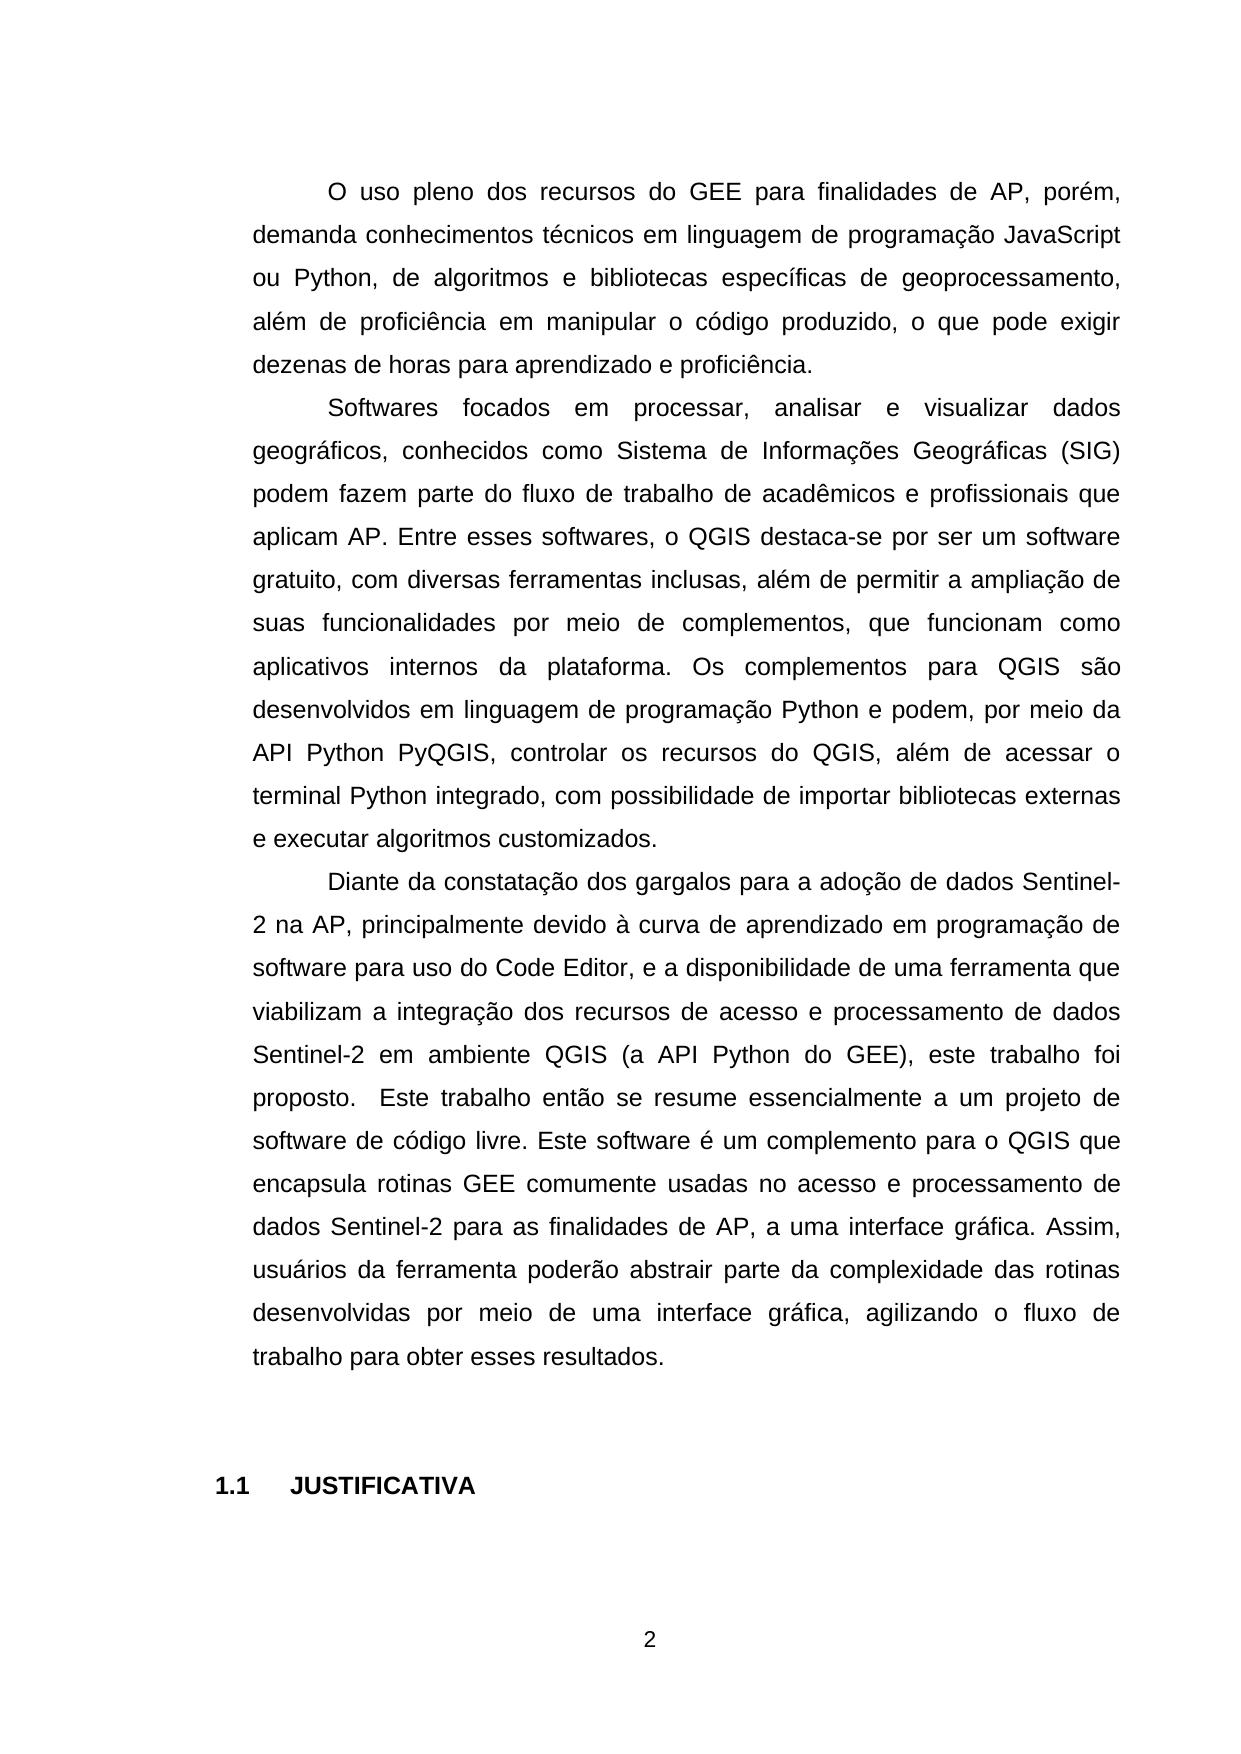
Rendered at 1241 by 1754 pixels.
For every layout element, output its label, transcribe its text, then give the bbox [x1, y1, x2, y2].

text Softwares focados em processar, analisar e visualizar dados geográficos, conhecidos como Sistema de Informações Geográficas (SIG) podem fazem parte do fluxo de trabalho de acadêmicos e profissionais que aplicam AP. Entre esses softwares, o QGIS destaca-se por ser um software gratuito, com diversas ferramentas inclusas, além de permitir a ampliação de suas funcionalidades por meio de complementos, que funcionam como aplicativos internos da plataforma. Os complementos para QGIS são desenvolvidos em linguagem de programação Python e podem, por meio da API Python PyQGIS, controlar os recursos do QGIS, além de acessar o terminal Python integrado, com possibilidade de importar bibliotecas externas e executar algoritmos customizados. [252, 393, 1122, 853]
list JUSTIFICATIVA [215, 1471, 1122, 1500]
text Diante da constatação dos gargalos para a adoção de dados Sentinel-2 na AP, principalmente devido à curva de aprendizado em programação de software para uso do Code Editor, e a disponibilidade de uma ferramenta que viabilizam a integração dos recursos de acesso e processamento de dados Sentinel-2 em ambiente QGIS (a API Python do GEE), este trabalho foi proposto. Este trabalho então se resume essencialmente a um projeto de software de código livre. Este software é um complemento para o QGIS que encapsula rotinas GEE comumente usadas no acesso e processamento de dados Sentinel-2 para as finalidades de AP, a uma interface gráfica. Assim, usuários da ferramenta poderão abstrair parte da complexidade das rotinas desenvolvidas por meio de uma interface gráfica, agilizando o fluxo de trabalho para obter esses resultados. [252, 867, 1122, 1370]
